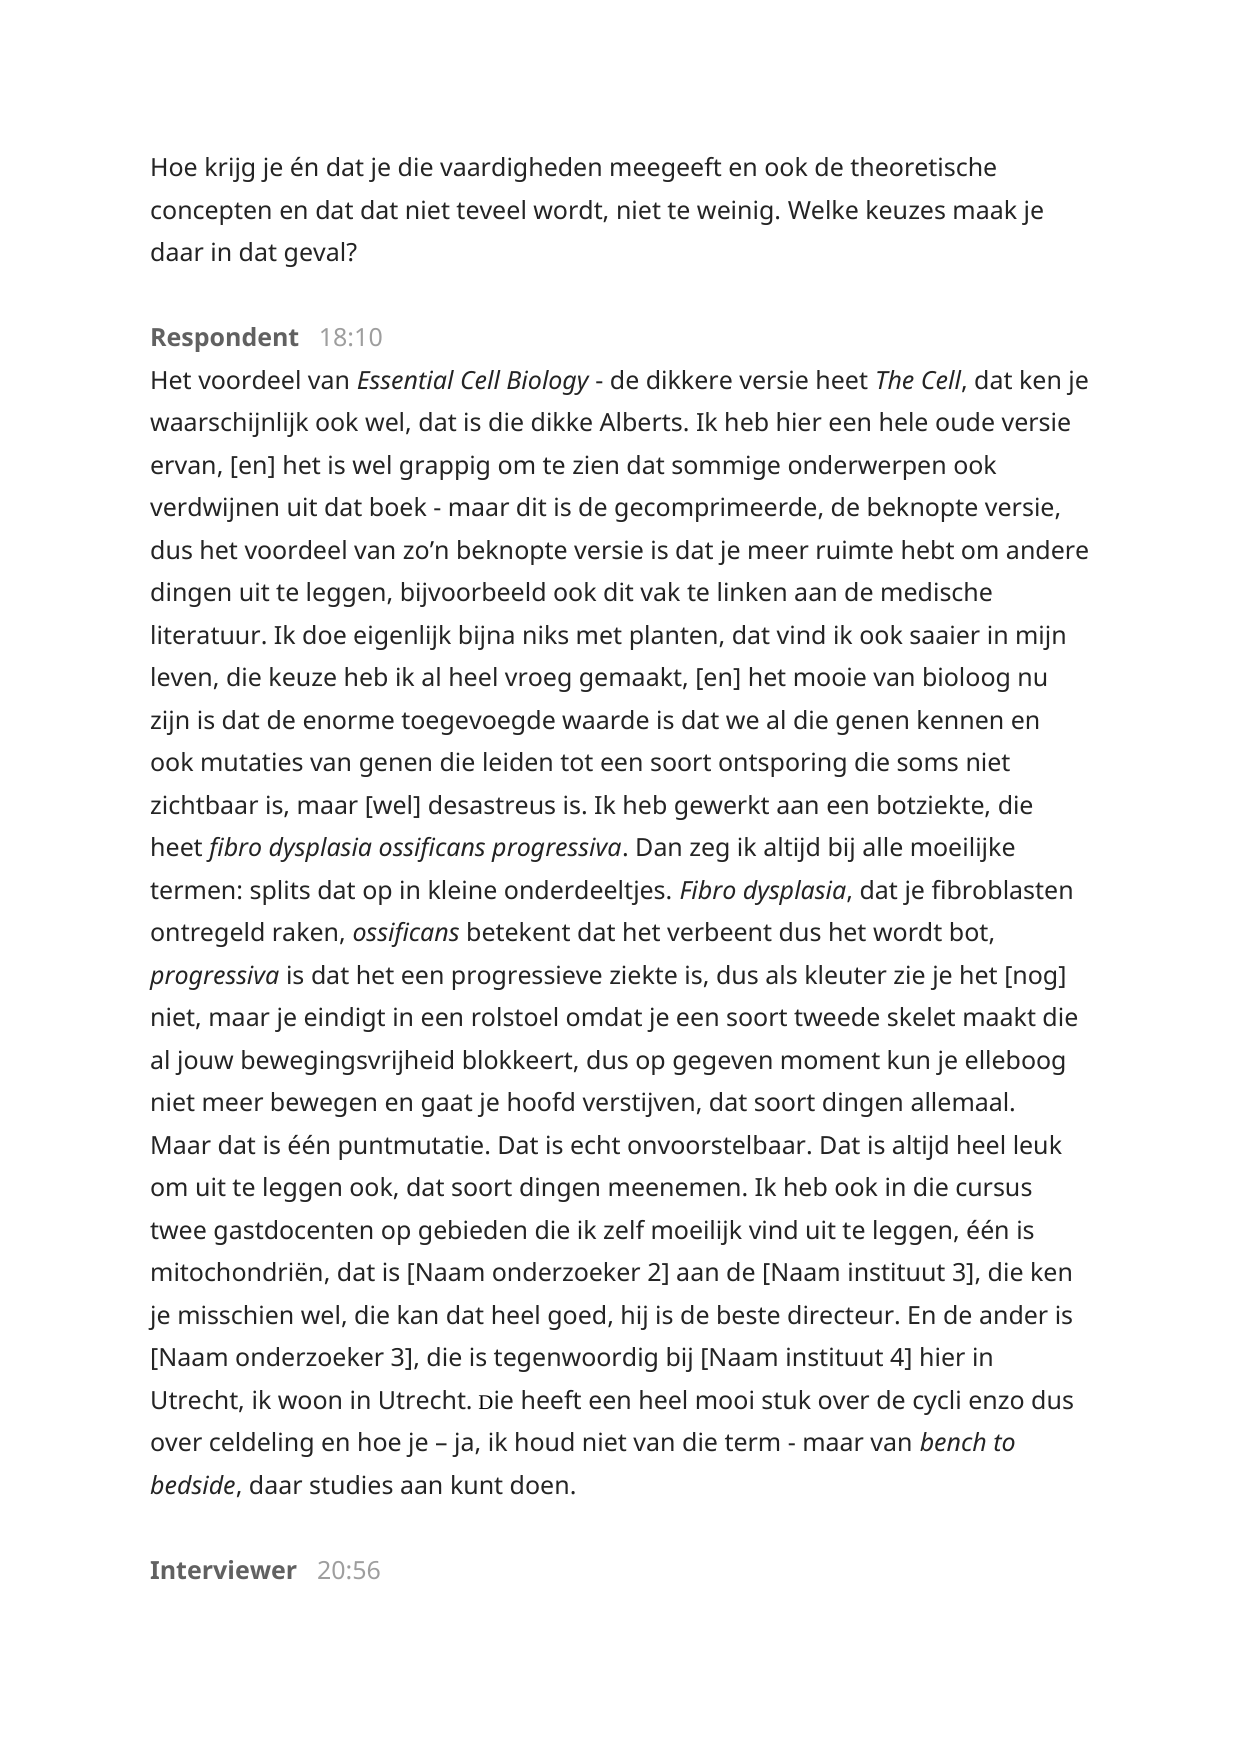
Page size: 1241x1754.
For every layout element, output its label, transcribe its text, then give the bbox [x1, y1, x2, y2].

text Respondent 18:10 Het voordeel van Essential Cell Biology - de dikkere versie heet The Cell, dat ken je waarschijnlijk ook wel, dat is die dikke Alberts. Ik heb hier een hele oude versie ervan, [en] het is wel grappig om te zien dat sommige onderwerpen ook verdwijnen uit dat boek - maar dit is de gecomprimeerde, de beknopte versie, dus het voordeel van zo’n beknopte versie is dat je meer ruimte hebt om andere dingen uit te leggen, bijvoorbeeld ook dit vak te linken aan de medische literatuur. Ik doe eigenlijk bijna niks met planten, dat vind ik ook saaier in mijn leven, die keuze heb ik al heel vroeg gemaakt, [en] het mooie van bioloog nu zijn is dat de enorme toegevoegde waarde is dat we al die genen kennen en ook mutaties van genen die leiden tot een soort ontsporing die soms niet zichtbaar is, maar [wel] desastreus is. Ik heb gewerkt aan een botziekte, die heet fibro dysplasia ossificans progressiva. Dan zeg ik altijd bij alle moeilijke termen: splits dat op in kleine onderdeeltjes. Fibro dysplasia, dat je fibroblasten ontregeld raken, ossificans betekent dat het verbeent dus het wordt bot, progressiva is dat het een progressieve ziekte is, dus als kleuter zie je het [nog] niet, maar je eindigt in een rolstoel omdat je een soort tweede skelet maakt die al jouw bewegingsvrijheid blokkeert, dus op gegeven moment kun je elleboog niet meer bewegen en gaat je hoofd verstijven, dat soort dingen allemaal. Maar dat is één puntmutatie. Dat is echt onvoorstelbaar. Dat is altijd heel leuk om uit te leggen ook, dat soort dingen meenemen. Ik heb ook in die cursus twee gastdocenten op gebieden die ik zelf moeilijk vind uit te leggen, één is mitochondriën, dat is [Naam onderzoeker 2] aan de [Naam instituut 3], die ken je misschien wel, die kan dat heel goed, hij is de beste directeur. En de ander is [Naam onderzoeker 3], die is tegenwoordig bij [Naam instituut 4] hier in Utrecht, ik woon in Utrecht. Die heeft een heel mooi stuk over de cycli enzo dus over celdeling en hoe je – ja, ik houd niet van die term - maar van bench to bedside, daar studies aan kunt doen. [150, 277, 1090, 1502]
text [150, 150, 1090, 269]
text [150, 1510, 1090, 1587]
